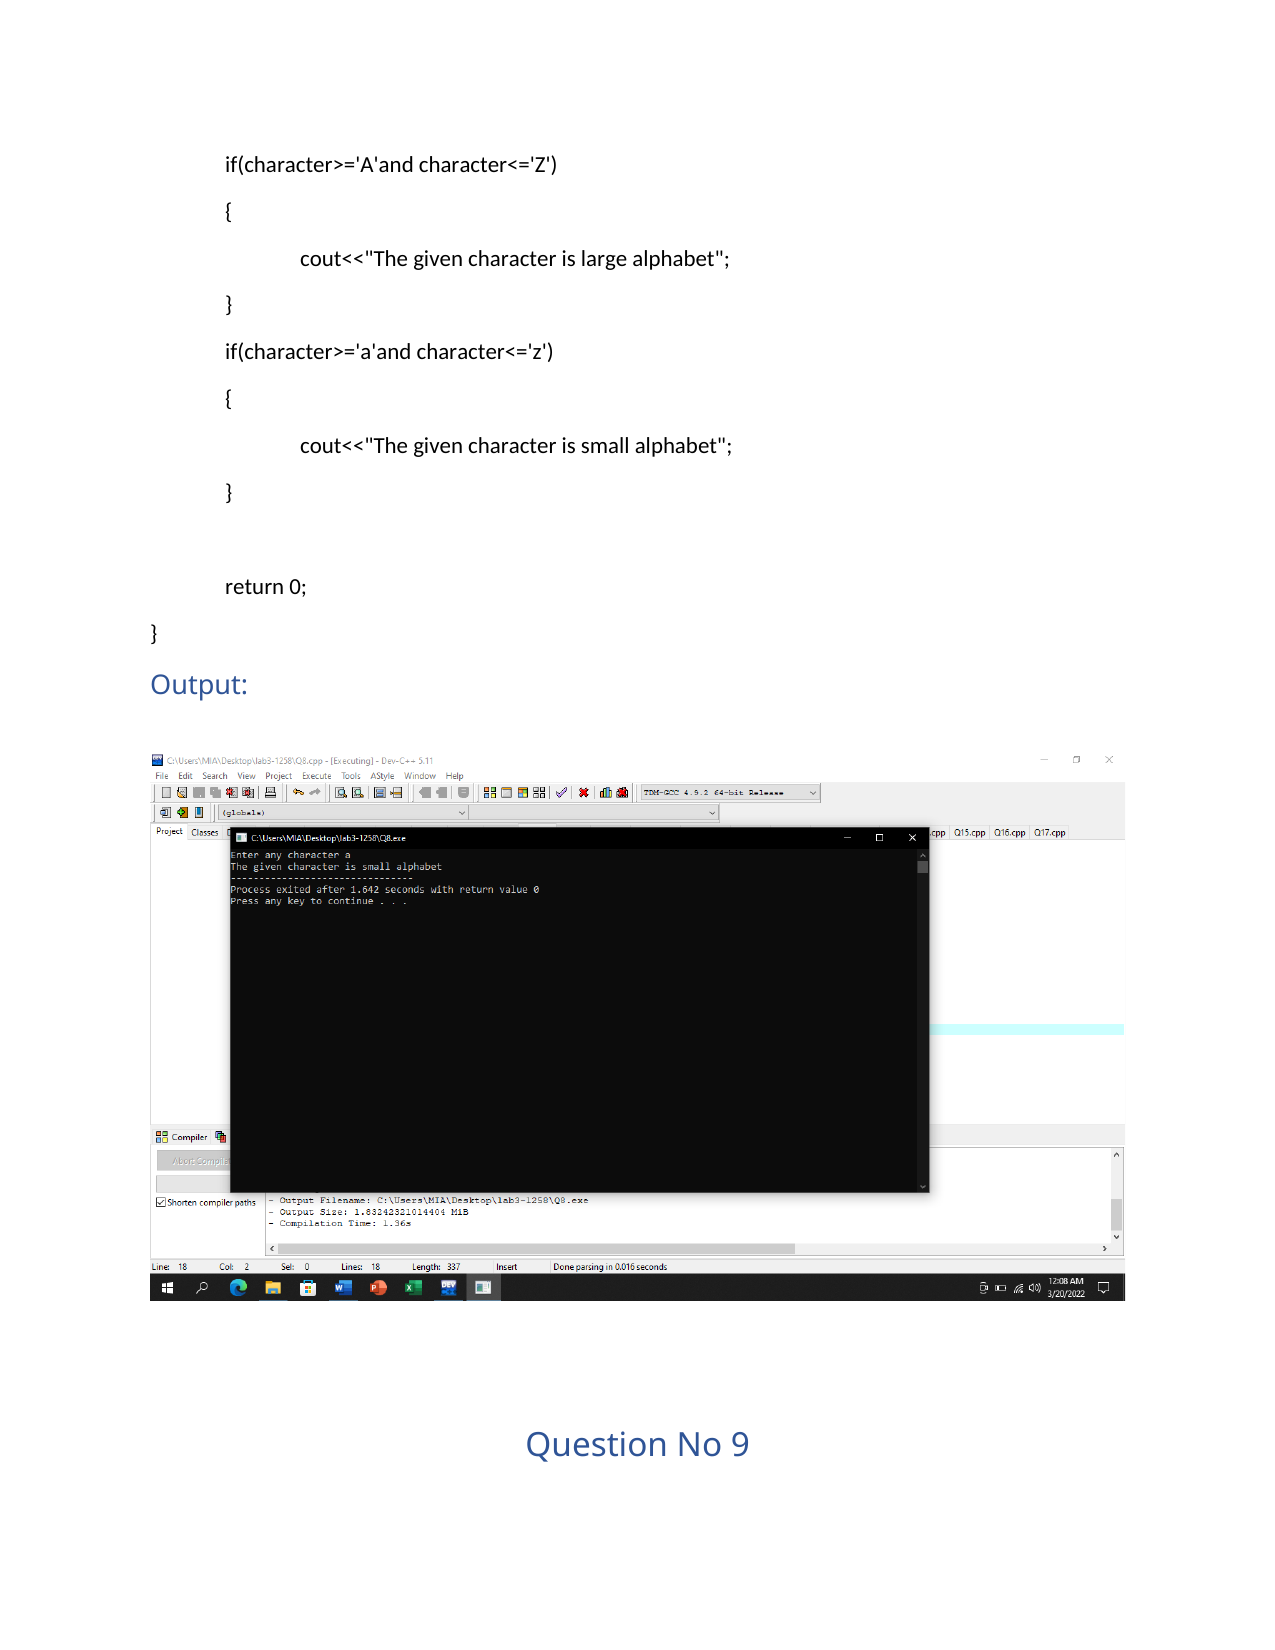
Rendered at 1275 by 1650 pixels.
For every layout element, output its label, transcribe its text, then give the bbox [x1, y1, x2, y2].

subtitle Output: [150, 666, 1125, 702]
subtitle Question No 9 [150, 1421, 1125, 1466]
text cout<<"The given character is small alphabet"; [150, 431, 1125, 459]
text if(character>='A'and character<='Z') [150, 150, 1125, 178]
text cout<<"The given character is large alphabet"; [150, 244, 1125, 272]
text } [150, 619, 1125, 647]
text return 0; [150, 572, 1125, 600]
text { [150, 384, 1125, 412]
text { [150, 197, 1125, 225]
text if(character>='a'and character<='z') [150, 337, 1125, 366]
text } [150, 478, 1125, 506]
text } [150, 291, 1125, 319]
